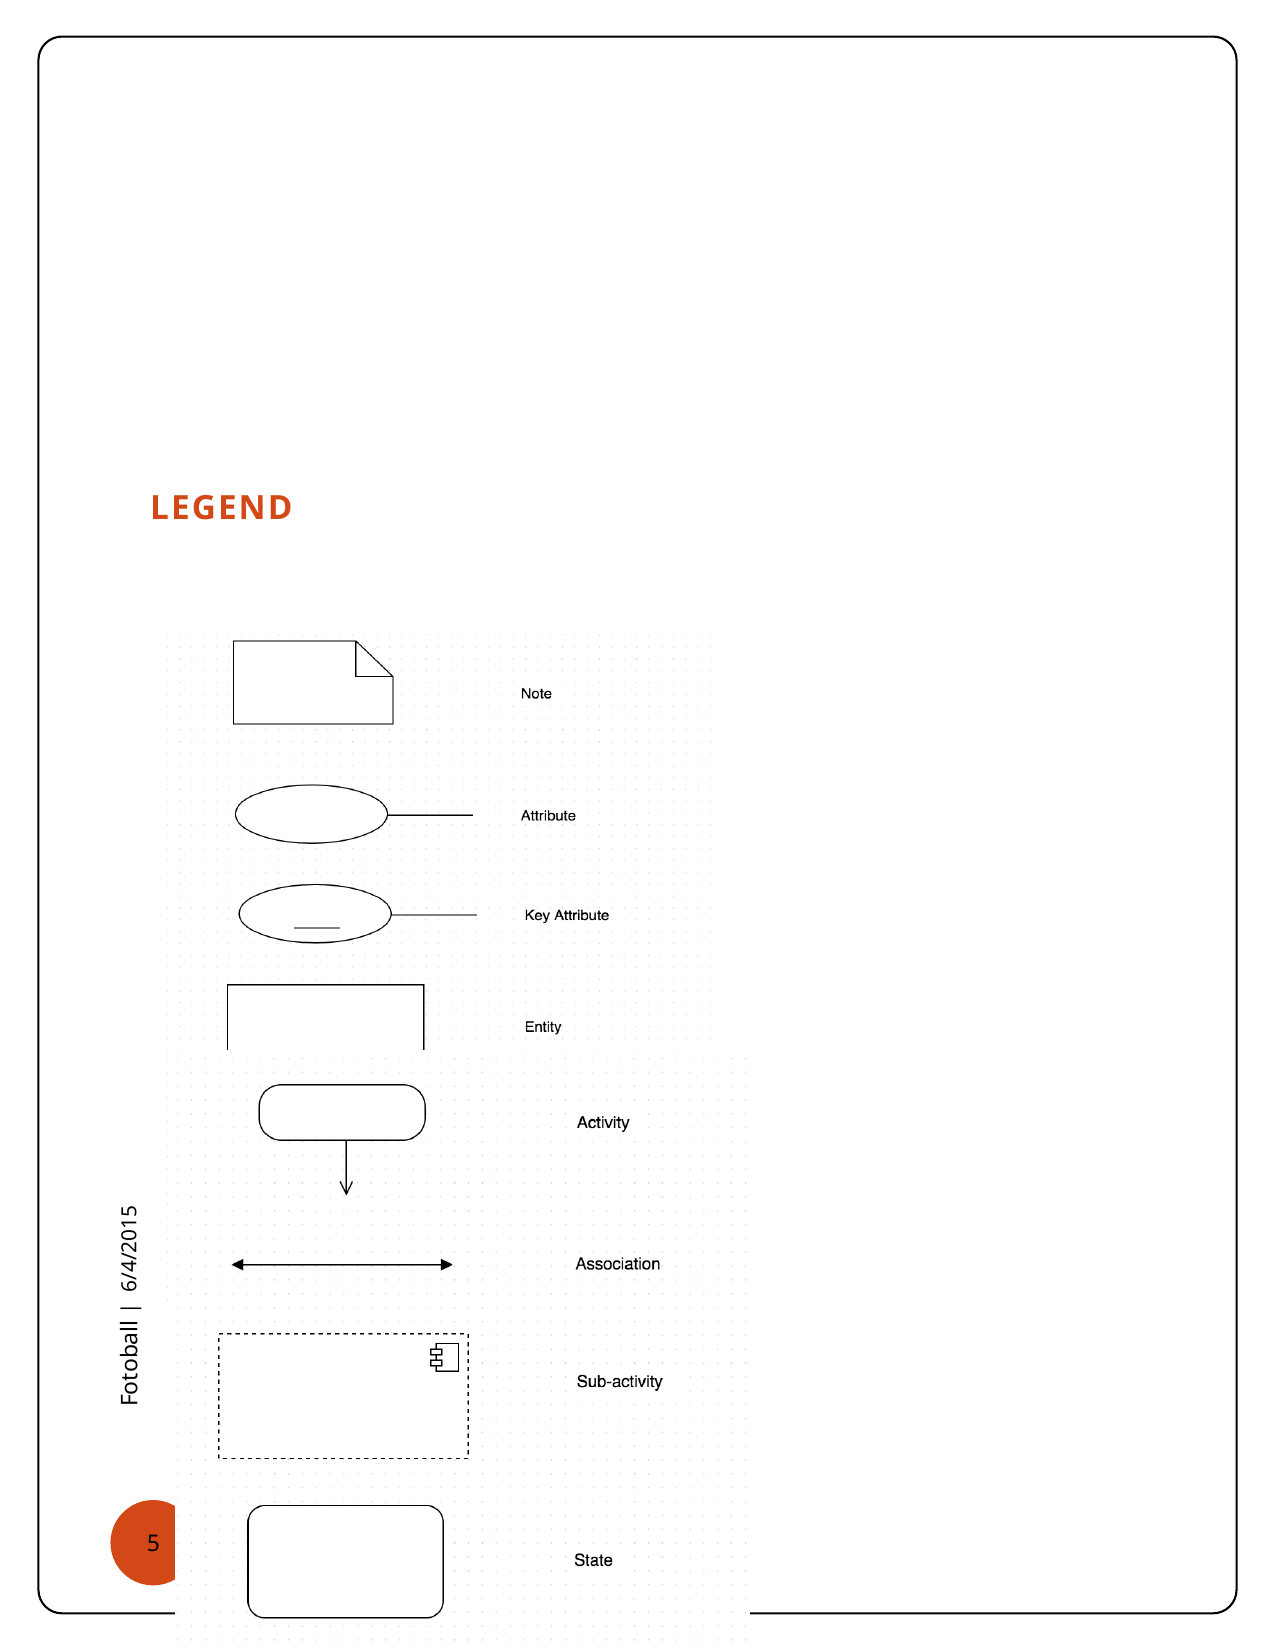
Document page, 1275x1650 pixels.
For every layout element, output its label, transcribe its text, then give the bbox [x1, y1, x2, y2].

subtitle LEGEND [150, 483, 1125, 529]
picture [166, 628, 750, 1646]
